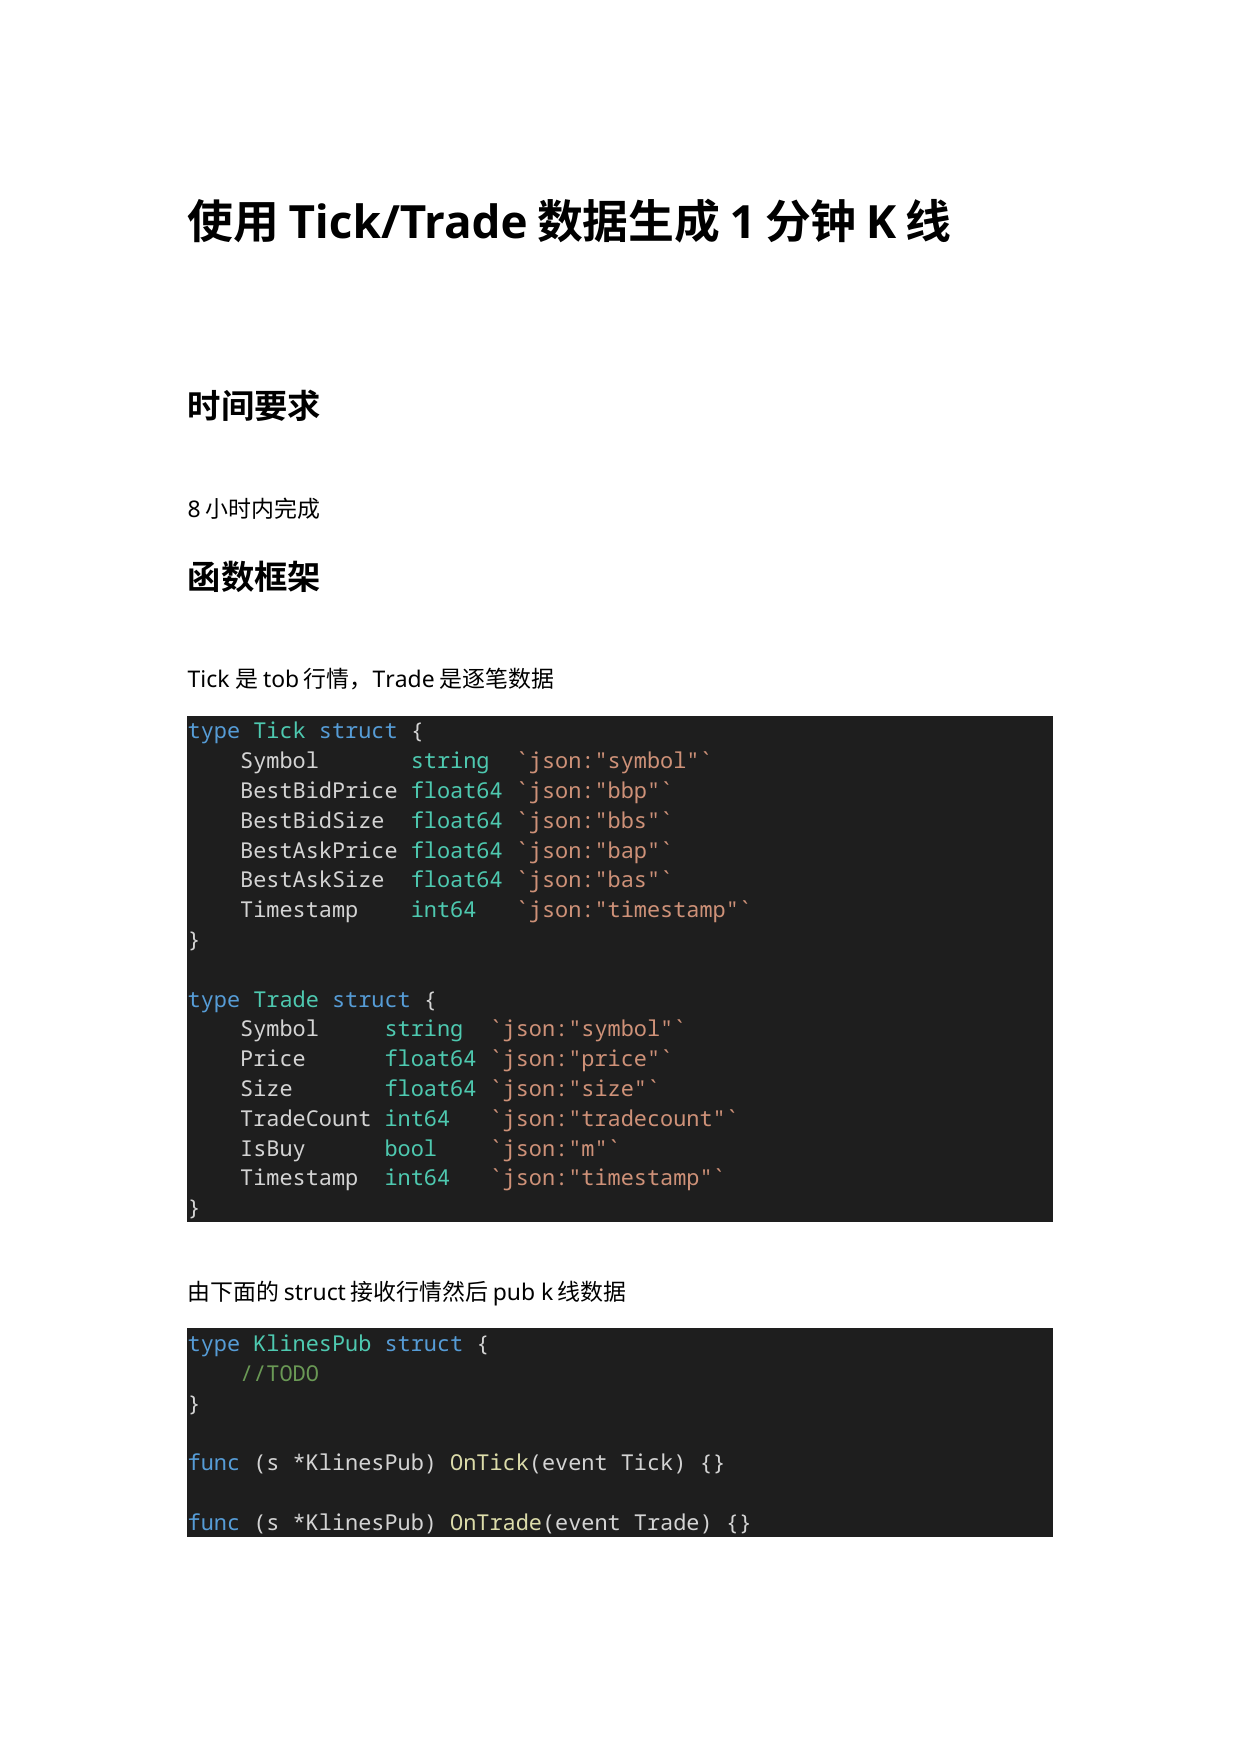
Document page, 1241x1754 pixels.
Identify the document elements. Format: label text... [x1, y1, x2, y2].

text } [187, 1192, 1053, 1222]
text BestBidPrice float64 `json:"bbp"` [187, 775, 1053, 805]
subtitle 使用Tick/Trade数据生成1分钟K线 [187, 185, 1053, 252]
text } [187, 924, 1053, 954]
text BestAskPrice float64 `json:"bap"` [187, 835, 1053, 864]
text type Tick struct { [187, 716, 1053, 745]
text func (s *KlinesPub) OnTick(event Tick) {} [187, 1447, 1053, 1477]
text Tick 是tob行情，Trade是逐笔数据 [187, 661, 1053, 695]
text Size float64 `json:"size"` [187, 1073, 1053, 1103]
text BestAskSize float64 `json:"bas"` [187, 864, 1053, 894]
text Timestamp int64 `json:"timestamp"` [187, 1162, 1053, 1192]
text BestBidSize float64 `json:"bbs"` [187, 805, 1053, 835]
text type Trade struct { [187, 984, 1053, 1013]
text 8小时内完成 [187, 491, 1053, 524]
subtitle 时间要求 [187, 380, 1053, 428]
text Timestamp int64 `json:"timestamp"` [187, 894, 1053, 924]
text Symbol string `json:"symbol"` [187, 1013, 1053, 1043]
text TradeCount int64 `json:"tradecount"` [187, 1103, 1053, 1133]
subtitle 函数框架 [187, 551, 1053, 599]
text func (s *KlinesPub) OnTrade(event Trade) {} [187, 1507, 1053, 1537]
text } [187, 1388, 1053, 1418]
text IsBuy bool `json:"m"` [187, 1133, 1053, 1162]
text 由下面的struct接收行情然后pub k线数据 [187, 1274, 1053, 1307]
text type KlinesPub struct { [187, 1328, 1053, 1358]
text Symbol string `json:"symbol"` [187, 745, 1053, 775]
text //TODO [187, 1358, 1053, 1388]
text Price float64 `json:"price"` [187, 1043, 1053, 1073]
